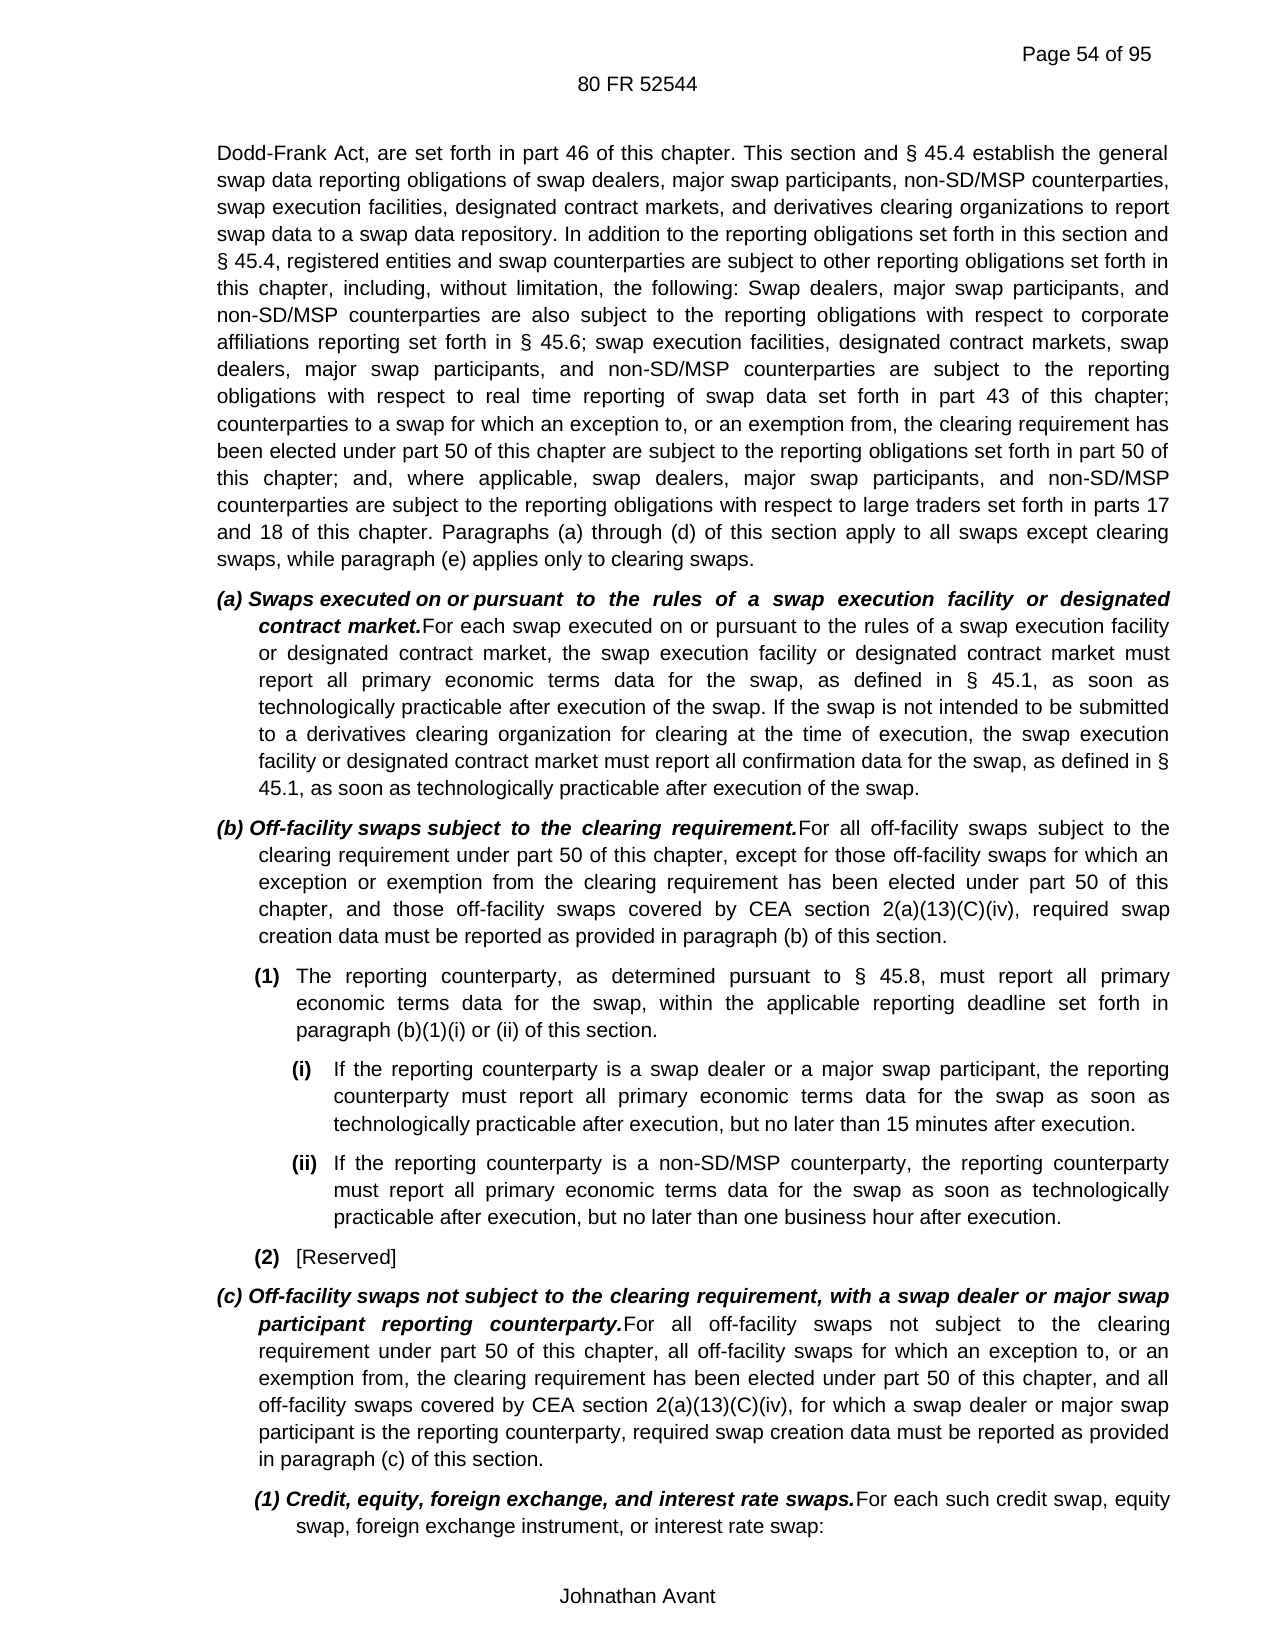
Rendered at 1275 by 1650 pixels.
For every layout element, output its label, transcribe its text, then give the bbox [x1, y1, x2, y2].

list If the reporting counterparty is a non-SD/MSP counterparty, the reporting counterparty must report all primary economic terms data for the swap as soon as technologically practicable after execution, but no later than one business hour after execution. [292, 1148, 1171, 1229]
list to the clearing requirement.For all off-facility swaps subject to the clearing requirement under part 50 of this chapter, except for those off-facility swaps for which an exception or exemption from the clearing requirement has been elected under part 50 of this chapter, and those off-facility swaps covered by CEA section 2(a)(13)(C)(iv), required swap creation data must be reported as provided in paragraph (b) of this section. [217, 812, 1171, 948]
list The reporting counterparty, as determined pursuant to § 45.8, must report all primary economic terms data for the swap, within the applicable reporting deadline set forth in paragraph (b)(1)(i) or (ii) of this section. [254, 960, 1171, 1042]
list ject to the clearing requirement, with a swap dealer or major swap participant reporting counterparty.For all off-facility swaps not subject to the clearing requirement under part 50 of this chapter, all off-facility swaps for which an exception to, or an exemption from, the clearing requirement has been elected under part 50 of this chapter, and all off-facility swaps covered by CEA section 2(a)(13)(C)(iv), for which a swap dealer or major swap participant is the reporting counterparty, required swap creation data must be reported as provided in paragraph (c) of this section. [217, 1281, 1171, 1471]
list If the reporting counterparty is a swap dealer or a major swap participant, the reporting counterparty must report all primary economic terms data for the swap as soon as technologically practicable after execution, but no later than 15 minutes after execution. [292, 1054, 1171, 1135]
list [Reserved] [254, 1242, 1171, 1269]
list ant to the rules of a swap execution facility or designated contract market.For each swap executed on or pursuant to the rules of a swap execution facility or designated contract market, the swap execution facility or designated contract market must report all primary economic terms data for the swap, as defined in § 45.1, as soon as technologically practicable after execution of the swap. If the swap is not intended to be submitted to a derivatives clearing organization for clearing at the time of execution, the swap execution facility or designated contract market must report all confirmation data for the swap, as defined in § 45.1, as soon as technologically practicable after execution of the swap. [217, 583, 1171, 800]
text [217, 137, 1171, 571]
list change, and interest rate swaps.For each such credit swap, equity swap, foreign exchange instrument, or interest rate swap: [254, 1483, 1171, 1537]
